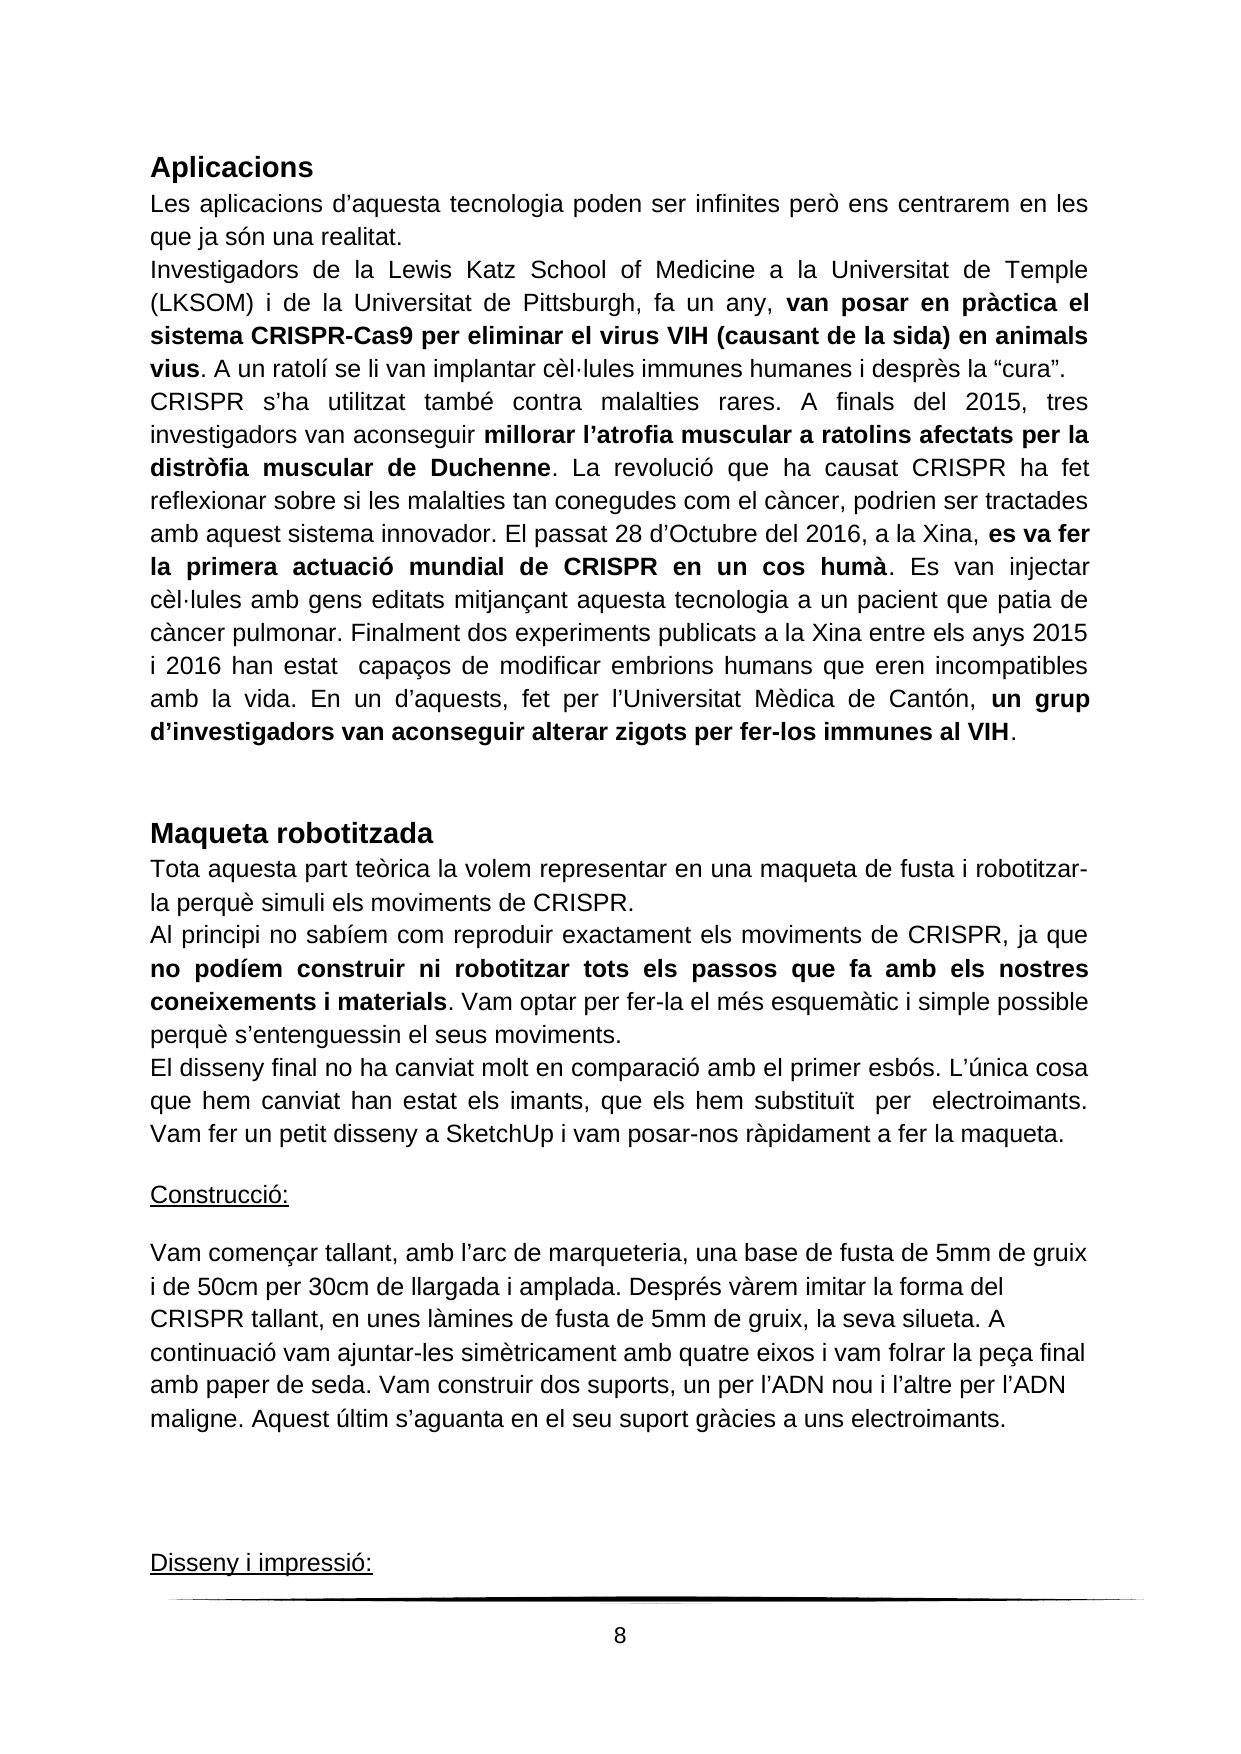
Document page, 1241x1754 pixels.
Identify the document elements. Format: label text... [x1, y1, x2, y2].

text Disseny i impressió: [150, 1548, 1090, 1577]
text Investigadors de la Lewis Katz School of Medicine a la Universitat de Temple (LKSOM) i de la Universitat de Pittsburgh, fa un any, van posar en pràctica el sistema CRISPR-Cas9 per eliminar el virus VIH (causant de la sida) en animals vius. A un ratolí se li van implantar cèl·lules immunes humanes i desprès la “cura”. [150, 254, 1090, 382]
text Aplicacions [150, 150, 1090, 183]
text Vam començar tallant, amb l’arc de marqueteria, una base de fusta de 5mm de gruix i de 50cm per 30cm de llargada i amplada. Després vàrem imitar la forma del CRISPR tallant, en unes làmines de fusta de 5mm de gruix, la seva silueta. A continuació vam ajuntar-les simètricament amb quatre eixos i vam folrar la peça final amb paper de seda. Vam construir dos suports, un per l’ADN nou i l’altre per l’ADN maligne. Aquest últim s’aguanta en el seu suport gràcies a uns electroimants. [150, 1238, 1090, 1432]
text Al principi no sabíem com reproduir exactament els moviments de CRISPR, ja que no podíem construir ni robotitzar tots els passos que fa amb els nostres coneixements i materials. Vam optar per fer-la el més esquemàtic i simple possible perquè s’entenguessin el seus moviments. [150, 921, 1090, 1048]
text Tota aquesta part teòrica la volem representar en una maqueta de fusta i robotitzar-la perquè simuli els moviments de CRISPR. [150, 854, 1090, 916]
text CRISPR s’ha utilitzat també contra malalties rares. A finals del 2015, tres investigadors van aconseguir millorar l’atrofia muscular a ratolins afectats per la distròfia muscular de Duchenne. La revolució que ha causat CRISPR ha fet reflexionar sobre si les malalties tan conegudes com el càncer, podrien ser tractades amb aquest sistema innovador. El passat 28 d’Octubre del 2016, a la Xina, es va fer la primera actuació mundial de CRISPR en un cos humà. Es van injectar cèl·lules amb gens editats mitjançant aquesta tecnologia a un pacient que patia de càncer pulmonar. Finalment dos experiments publicats a la Xina entre els anys 2015 i 2016 han estat capaços de modificar embrions humans que eren incompatibles amb la vida. En un d’aquests, fet per l’Universitat Mèdica de Cantón, un grup d’investigadors van aconseguir alterar zigots per fer-los immunes al VIH. [150, 387, 1090, 746]
picture [168, 1595, 1144, 1604]
text El disseny final no ha canviat molt en comparació amb el primer esbós. L’única cosa que hem canviat han estat els imants, que els hem substituït per electroimants. Vam fer un petit disseny a SketchUp i vam posar-nos ràpidament a fer la maqueta. [150, 1053, 1090, 1147]
text Les aplicacions d’aquesta tecnologia poden ser infinites però ens centrarem en les que ja són una realitat. [150, 188, 1090, 250]
text Maqueta robotitzada [150, 816, 1090, 849]
text Construcció: [150, 1180, 1090, 1209]
